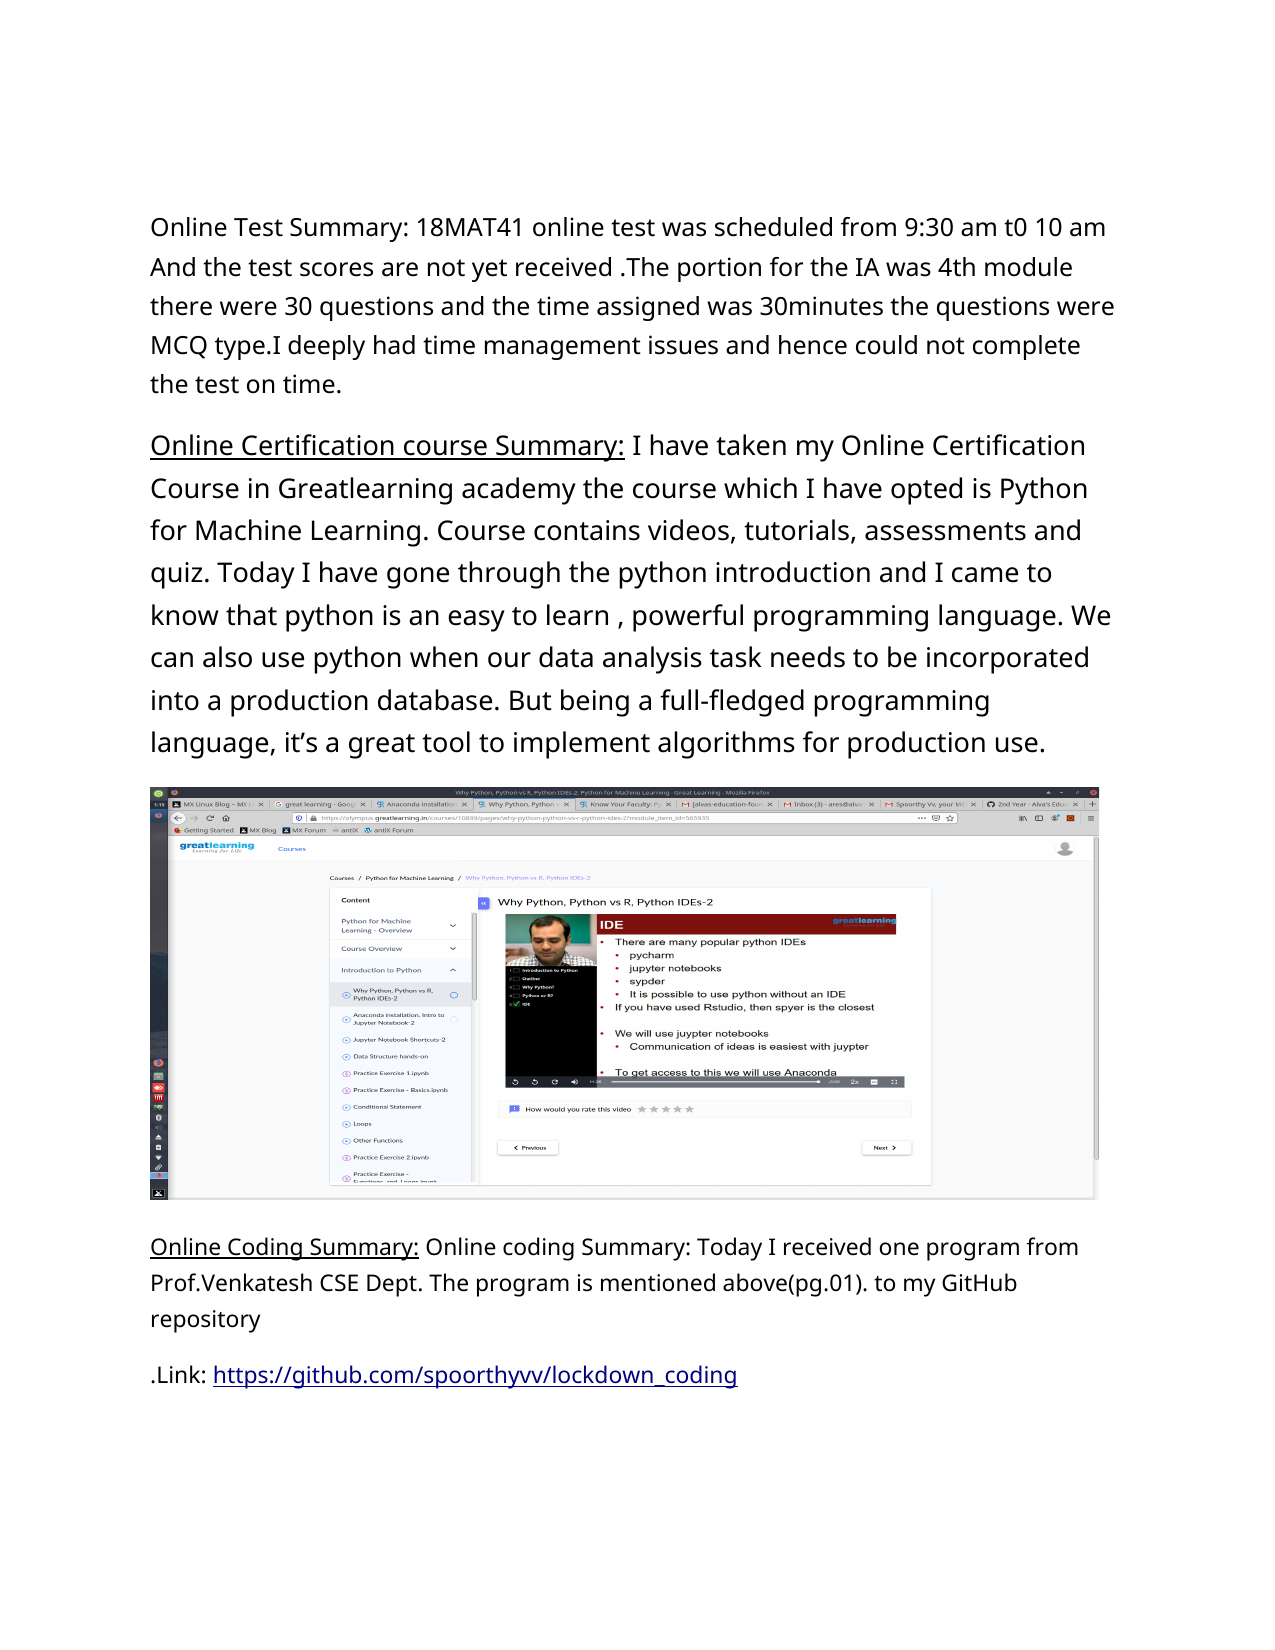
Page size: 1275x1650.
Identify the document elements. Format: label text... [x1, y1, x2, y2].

picture [150, 787, 1100, 1200]
text Online Test Summary: 18MAT41 online test was scheduled from 9:30 am t0 10 am And the test scores are not yet received .The portion for the IA was 4th module there were 30 questions and the time assigned was 30minutes the questions were MCQ type.I deeply had time management issues and hence could not complete the test on time. [150, 210, 1125, 401]
text .Link: https://github.com/spoorthyvv/lockdown_coding [150, 1359, 1125, 1391]
text Online Certification course Summary: I have taken my Online Certification Course in Greatlearning academy the course which I have opted is Python for Machine Learning. Course contains videos, tutorials, assessments and quiz. Today I have gone through the python introduction and I came to know that python is an easy to learn , powerful programming language. We can also use python when our data analysis task needs to be incorporated into a production database. But being a full-fledged programming language, it’s a great tool to implement algorithms for production use. [150, 427, 1125, 760]
